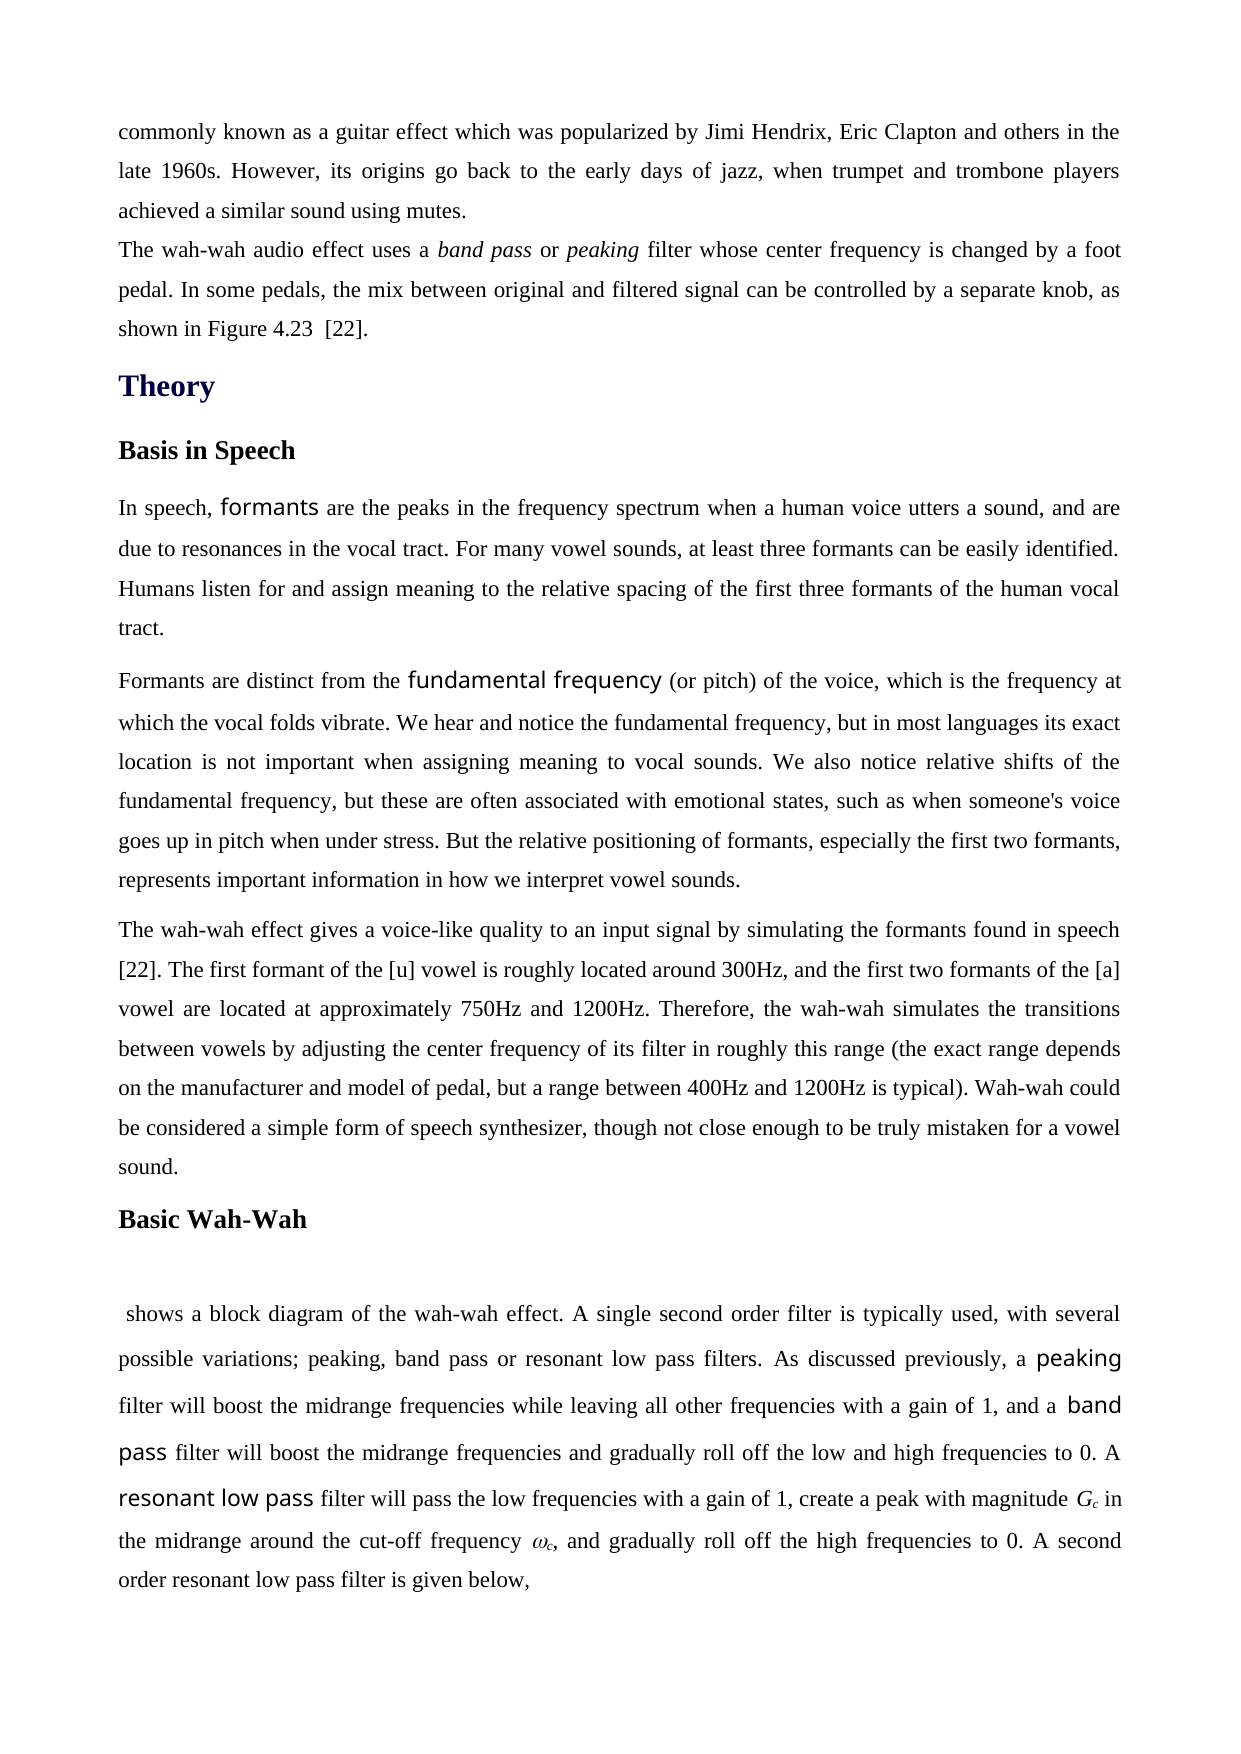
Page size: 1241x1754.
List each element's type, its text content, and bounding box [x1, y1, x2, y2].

subtitle Basis in Speech [118, 434, 1122, 465]
text The wah-wah effect gives a voice-like quality to an input signal by simulating the formants found in speech [22]. The first formant of the [u] vowel is roughly located around 300Hz, and the first two formants of the [a] vowel are located at approximately 750Hz and 1200Hz. Therefore, the wah-wah simulates the transitions between vowels by adjusting the center frequency of its filter in roughly this range (the exact range depends on the manufacturer and model of pedal, but a range between 400Hz and 1200Hz is typical). Wah-wah could be considered a simple form of speech synthesizer, though not close enough to be truly mistaken for a vowel sound. [118, 916, 1122, 1179]
text Formants are distinct from the fundamental frequency (or pitch) of the voice, which is the frequency at which the vocal folds vibrate. We hear and notice the fundamental frequency, but in most languages its exact location is not important when assigning meaning to vocal sounds. We also notice relative shifts of the fundamental frequency, but these are often associated with emotional states, such as when someone's voice goes up in pitch when under stress. But the relative positioning of formants, especially the first two formants, represents important information in how we interpret vowel sounds. [118, 664, 1122, 893]
subtitle Theory [118, 367, 1122, 403]
text In speech, formants are the peaks in the frequency spectrum when a human voice utters a sound, and are due to resonances in the vocal tract. For many vowel sounds, at least three formants can be easily identified. Humans listen for and assign meaning to the relative spacing of the first three formants of the human vocal tract. [118, 491, 1122, 641]
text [118, 118, 1122, 223]
subtitle Basic Wah-Wah [118, 1203, 1122, 1234]
